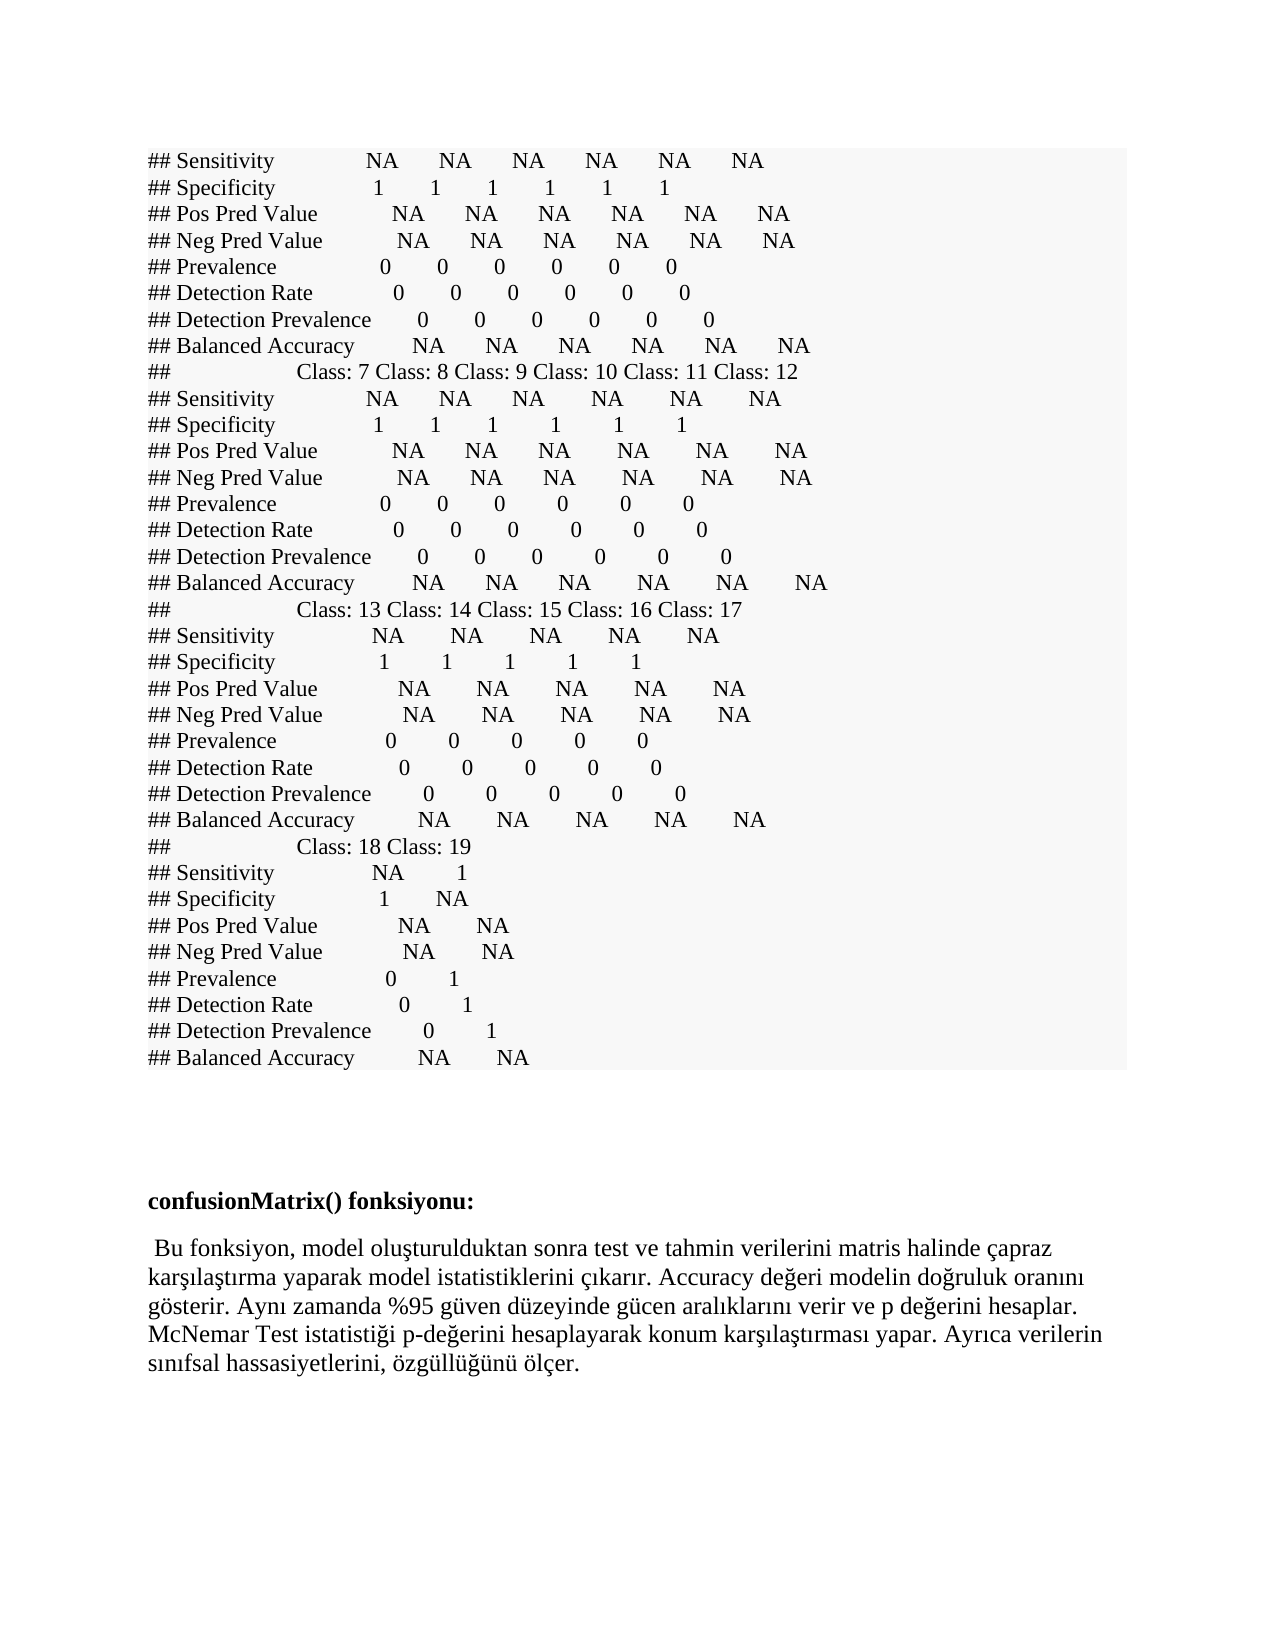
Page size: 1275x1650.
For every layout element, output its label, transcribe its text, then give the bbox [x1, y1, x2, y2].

text confusionMatrix() fonksiyonu: [148, 1186, 1127, 1214]
text Bu fonksiyon, model oluşturulduktan sonra test ve tahmin verilerini matris halinde çapraz karşılaştırma yaparak model istatistiklerini çıkarır. Accuracy değeri modelin doğruluk oranını gösterir. Aynı zamanda %95 güven düzeyinde gücen aralıklarını verir ve p değerini hesaplar. McNemar Test istatistiği p-değerini hesaplayarak konum karşılaştırması yapar. Ayrıca verilerin sınıfsal hassasiyetlerini, özgüllüğünü ölçer. [148, 1233, 1127, 1377]
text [148, 148, 1127, 1070]
